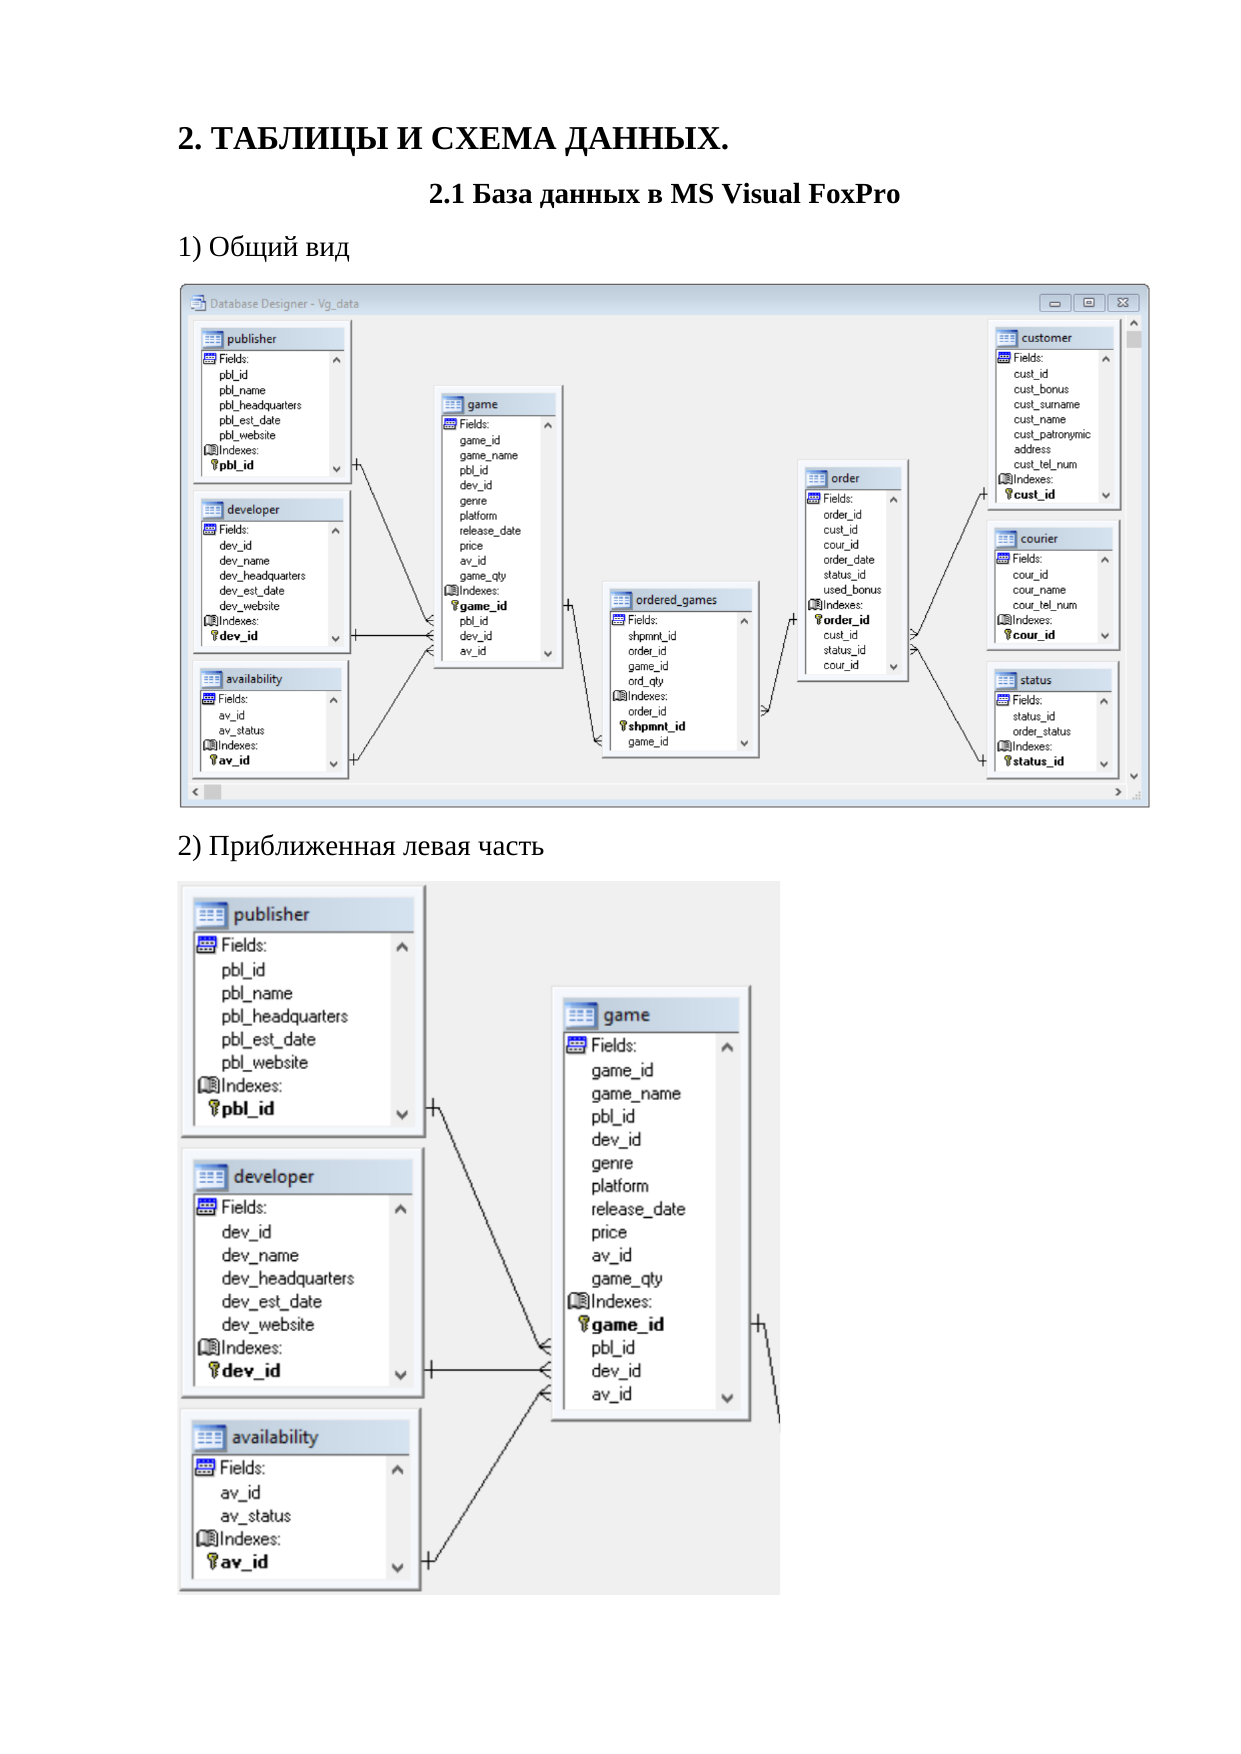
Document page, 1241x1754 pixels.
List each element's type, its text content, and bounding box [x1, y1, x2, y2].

picture [177, 881, 781, 1595]
text 2.1 База данных в MS Visual FoxPro [177, 176, 1152, 210]
picture [177, 281, 1152, 810]
text 2) Приближенная левая часть [177, 828, 1152, 862]
text 1) Общий вид [177, 229, 1152, 262]
text 2. ТАБЛИЦЫ И СХЕМА ДАННЫХ. [177, 118, 1152, 156]
